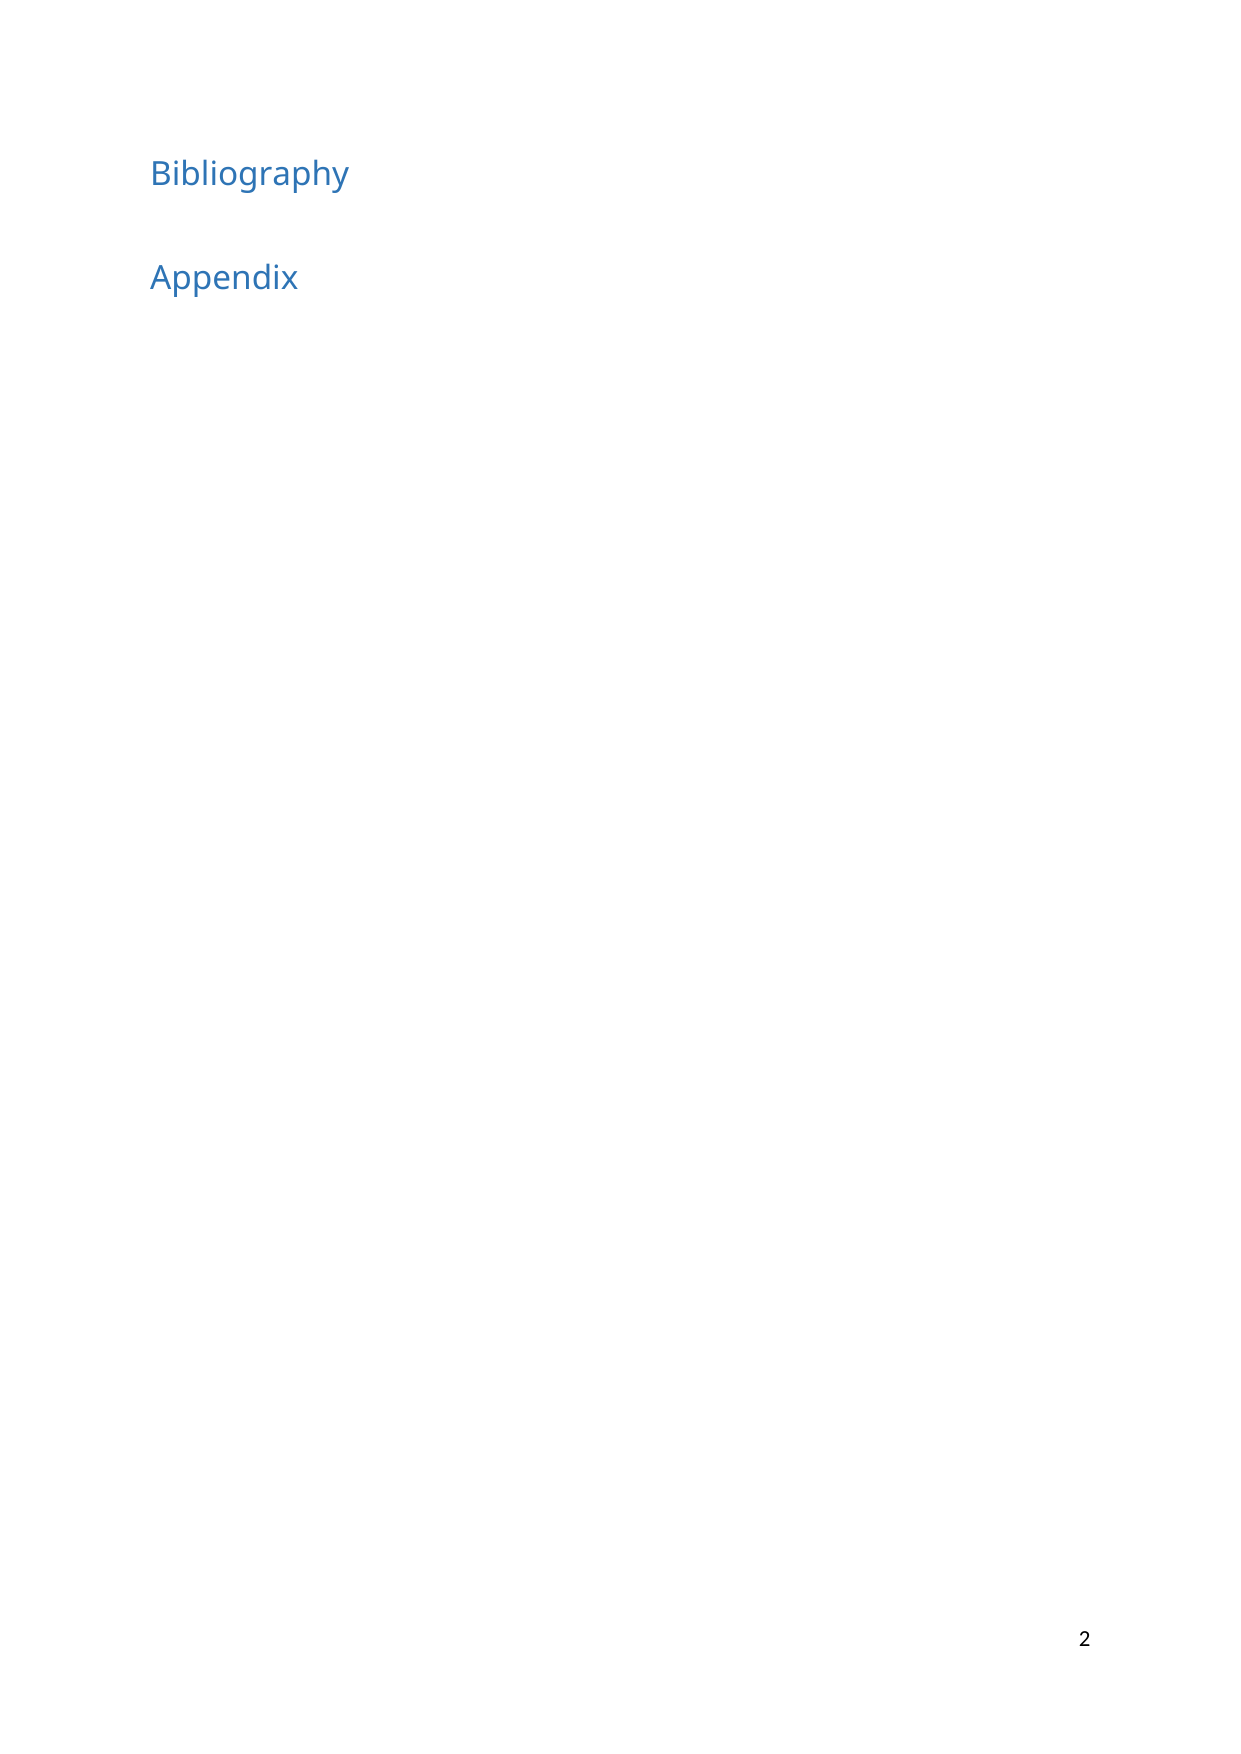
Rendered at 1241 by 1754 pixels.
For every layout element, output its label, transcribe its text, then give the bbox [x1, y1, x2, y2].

subtitle Appendix [150, 254, 1090, 299]
subtitle Bibliography [150, 150, 1090, 195]
